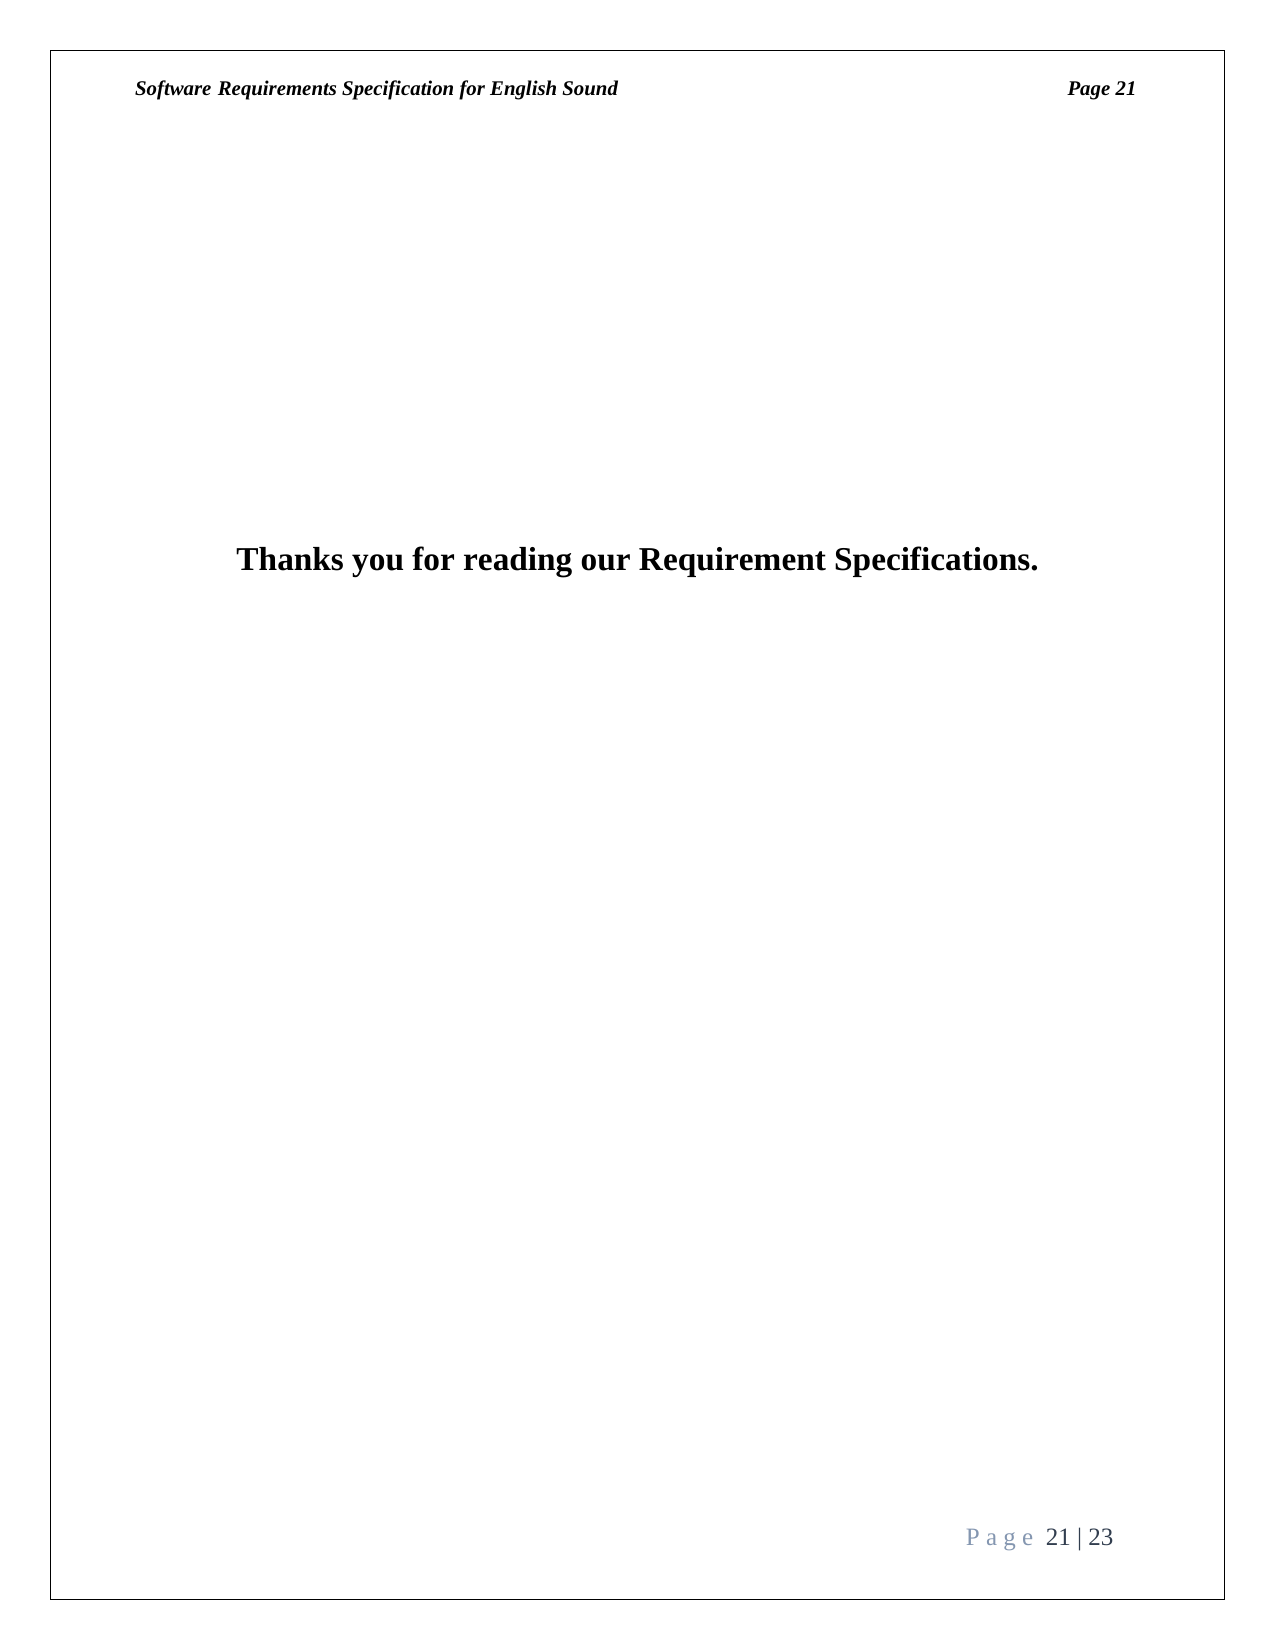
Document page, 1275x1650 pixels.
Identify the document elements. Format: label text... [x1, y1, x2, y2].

text Thanks you for reading our Requirement Specifications. [135, 550, 1140, 575]
